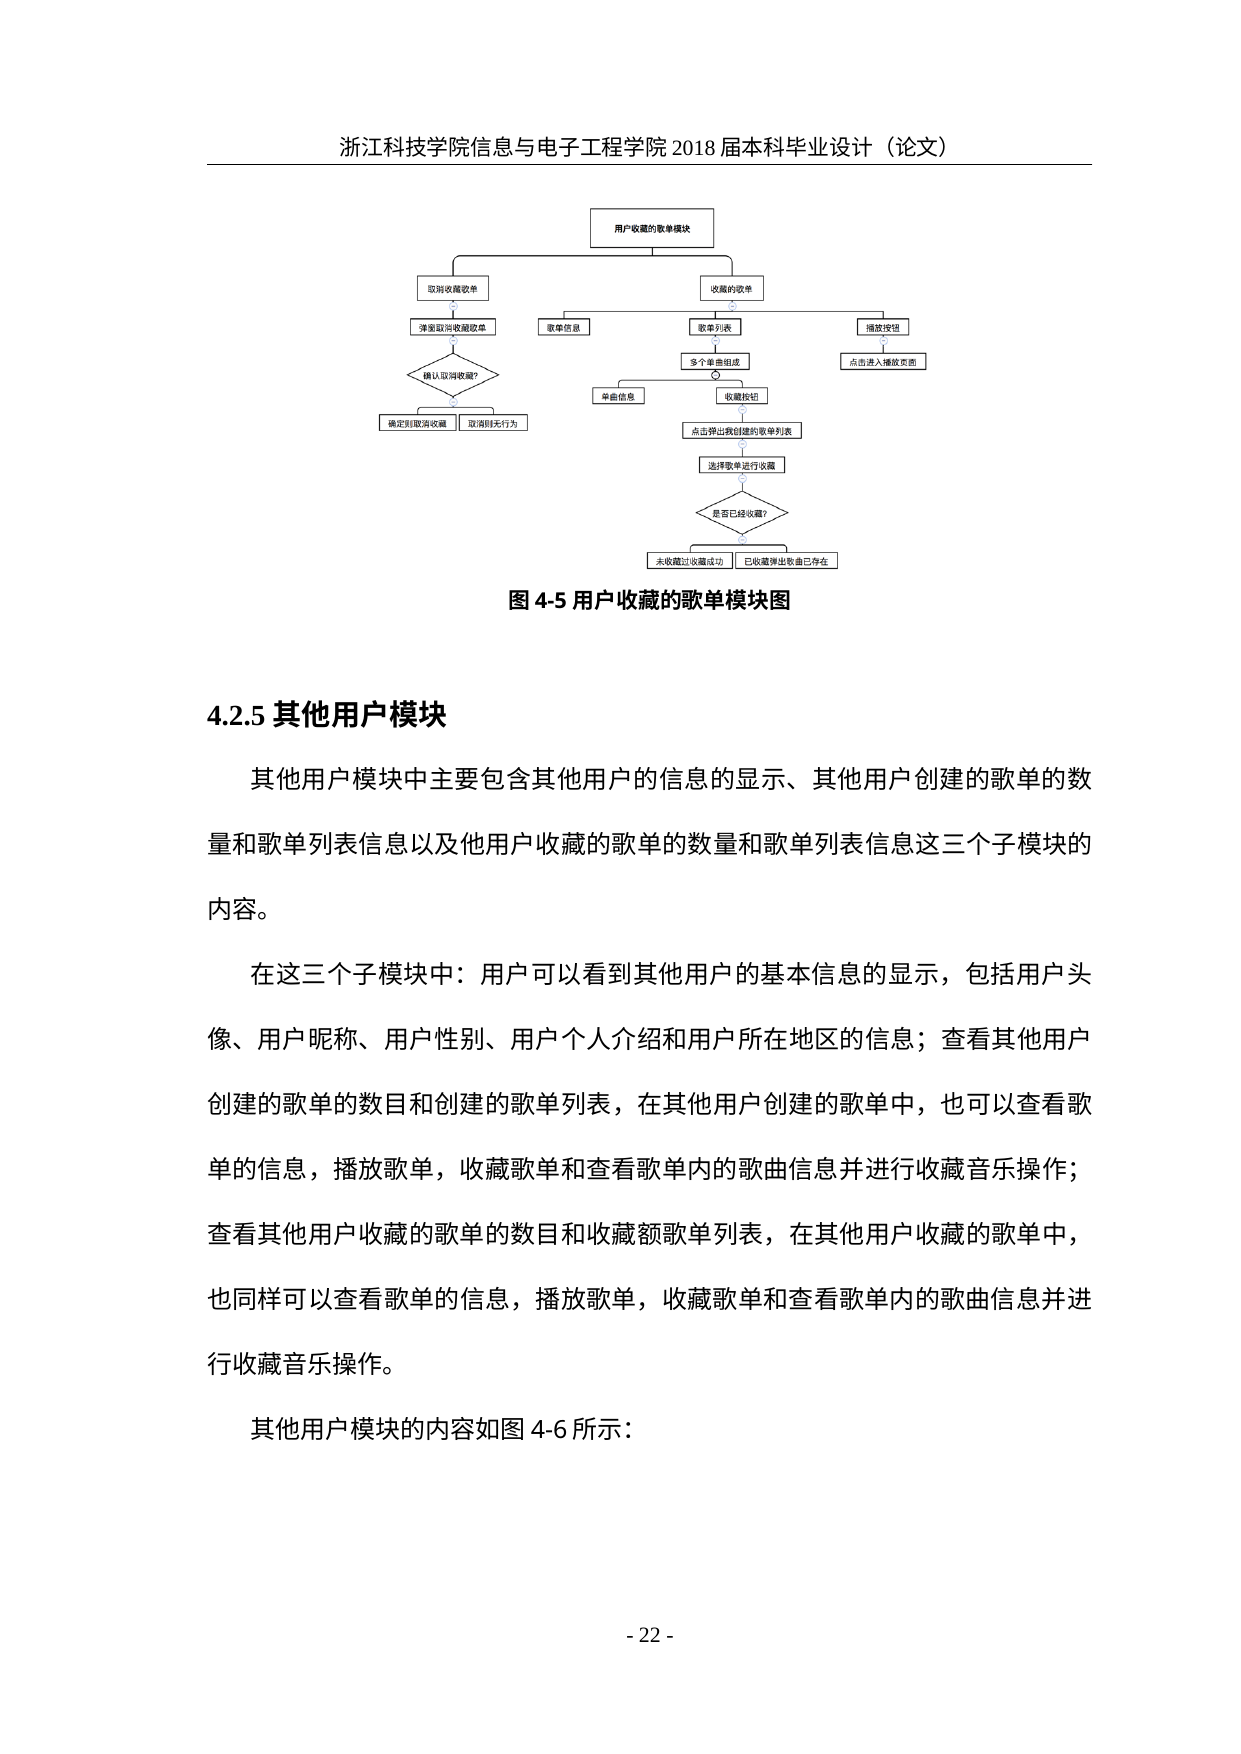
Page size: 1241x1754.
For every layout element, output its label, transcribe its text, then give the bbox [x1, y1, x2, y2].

picture [361, 192, 939, 583]
text 其他用户模块的内容如图4-6所示： [207, 1395, 1092, 1460]
text 其他用户模块中主要包含其他用户的信息的显示、其他用户创建的歌单的数量和歌单列表信息以及他用户收藏的歌单的数量和歌单列表信息这三个子模块的内容。 [207, 745, 1092, 940]
text 图4-5 用户收藏的歌单模块图 [207, 583, 1092, 615]
text 4.2.5 其他用户模块 [207, 680, 1092, 745]
text 在这三个子模块中：用户可以看到其他用户的基本信息的显示，包括用户头像、用户昵称、用户性别、用户个人介绍和用户所在地区的信息；查看其他用户创建的歌单的数目和创建的歌单列表，在其他用户创建的歌单中，也可以查看歌单的信息，播放歌单，收藏歌单和查看歌单内的歌曲信息并进行收藏音乐操作；查看其他用户收藏的歌单的数目和收藏额歌单列表，在其他用户收藏的歌单中，也同样可以查看歌单的信息，播放歌单，收藏歌单和查看歌单内的歌曲信息并进行收藏音乐操作。 [207, 940, 1092, 1395]
